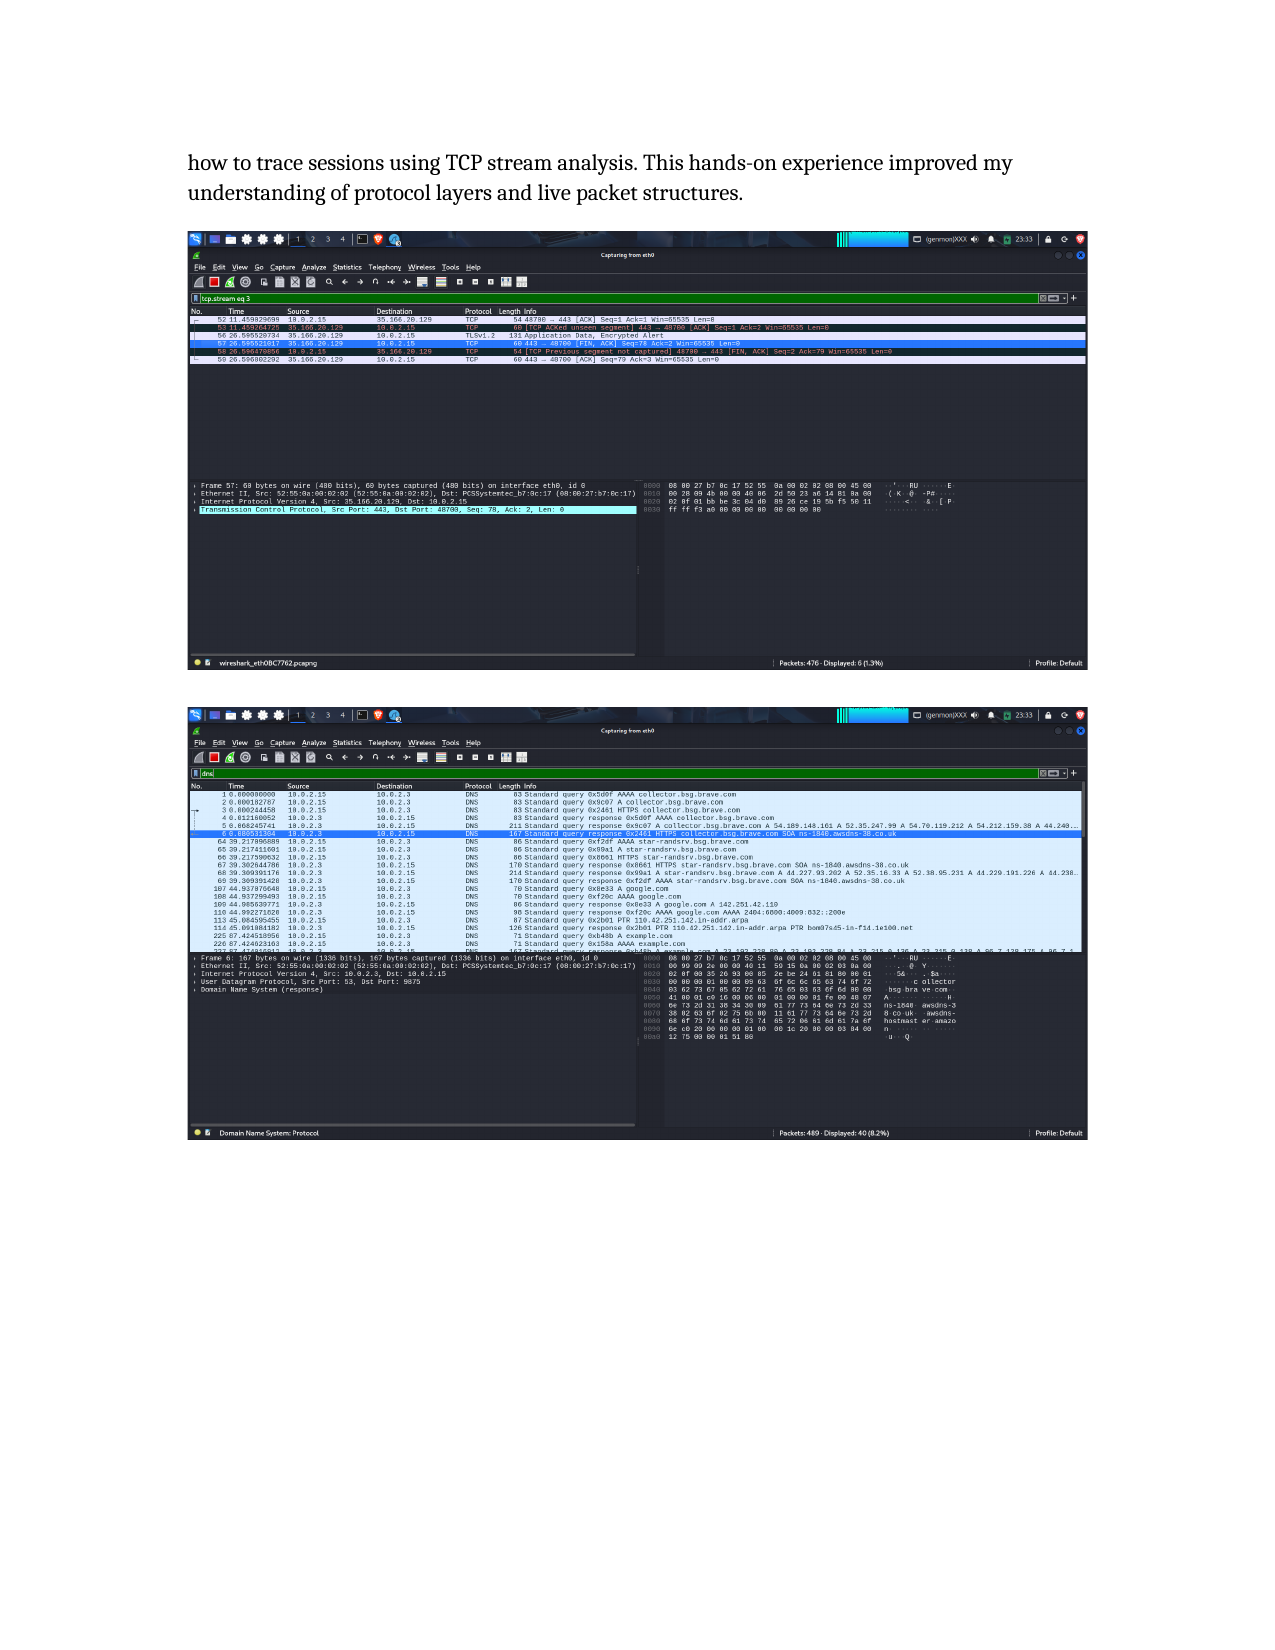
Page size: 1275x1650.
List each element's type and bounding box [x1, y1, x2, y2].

picture [187, 231, 1088, 670]
text [187, 150, 1087, 207]
picture [187, 707, 1088, 1140]
